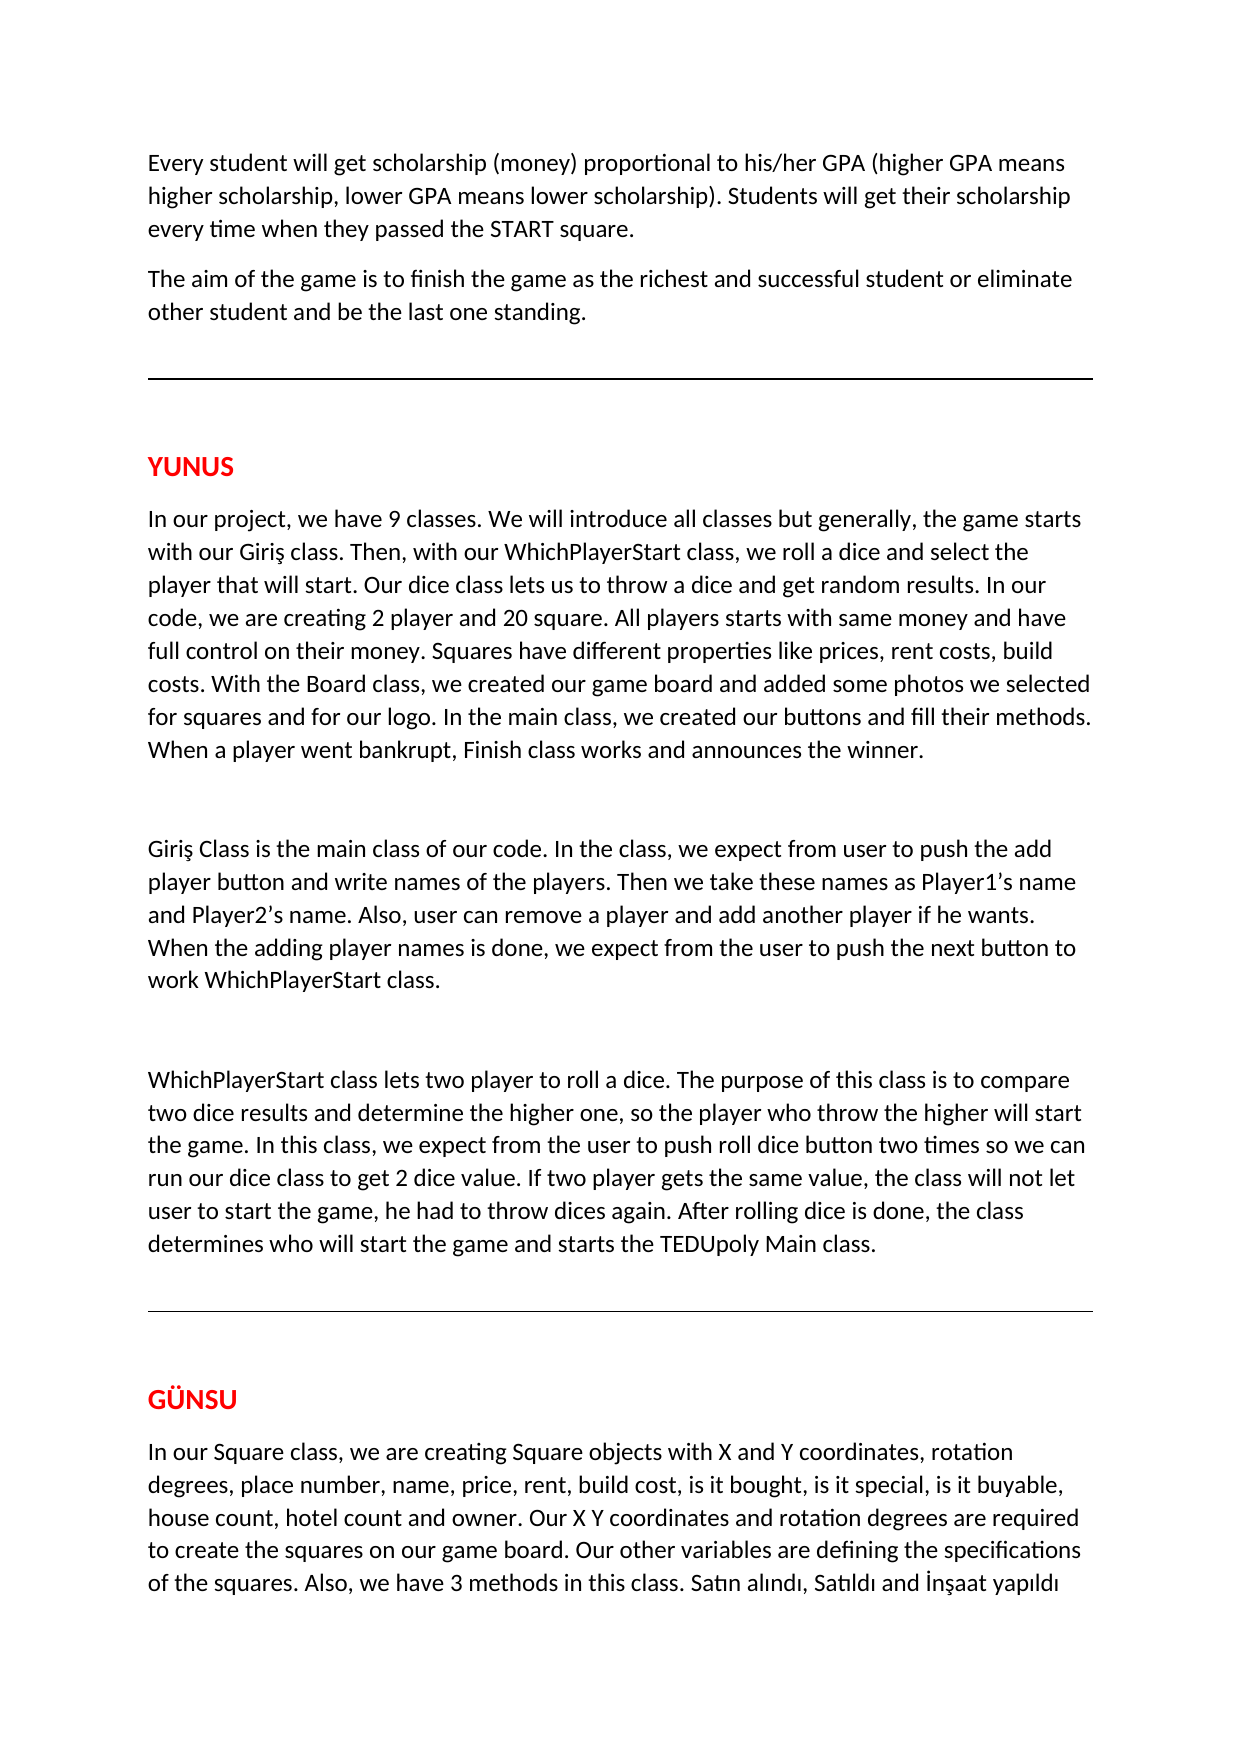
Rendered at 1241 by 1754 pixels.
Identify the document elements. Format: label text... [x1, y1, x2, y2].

text The aim of the game is to finish the game as the richest and successful student or eliminate other student and be the last one standing. [148, 263, 1093, 326]
text WhichPlayerStart class lets two player to roll a dice. The purpose of this class is to compare two dice results and determine the higher one, so the player who throw the higher will start the game. In this class, we expect from the user to push roll dice button two times so we can run our dice class to get 2 dice value. If two player gets the same value, the class will not let user to start the game, he had to throw dices again. After rolling dice is done, the class determines who will start the game and starts the TEDUpoly Main class. [148, 1064, 1093, 1259]
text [148, 148, 1093, 244]
text In our project, we have 9 classes. We will introduce all classes but generally, the game starts with our Giriş class. Then, with our WhichPlayerStart class, we roll a dice and select the player that will start. Our dice class lets us to throw a dice and get random results. In our code, we are creating 2 player and 20 square. All players starts with same money and have full control on their money. Squares have different properties like prices, rent costs, build costs. With the Board class, we created our game board and added some photos we selected for squares and for our logo. In the main class, we created our buttons and fill their methods. When a player went bankrupt, Finish class works and announces the winner. [148, 503, 1093, 764]
text YUNUS [148, 448, 1093, 484]
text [148, 1436, 1093, 1598]
text GÜNSU [148, 1381, 1093, 1416]
text Giriş Class is the main class of our code. In the class, we expect from user to push the add player button and write names of the players. Then we take these names as Player1’s name and Player2’s name. Also, user can remove a player and add another player if he wants. When the adding player names is done, we expect from the user to push the next button to work WhichPlayerStart class. [148, 833, 1093, 995]
